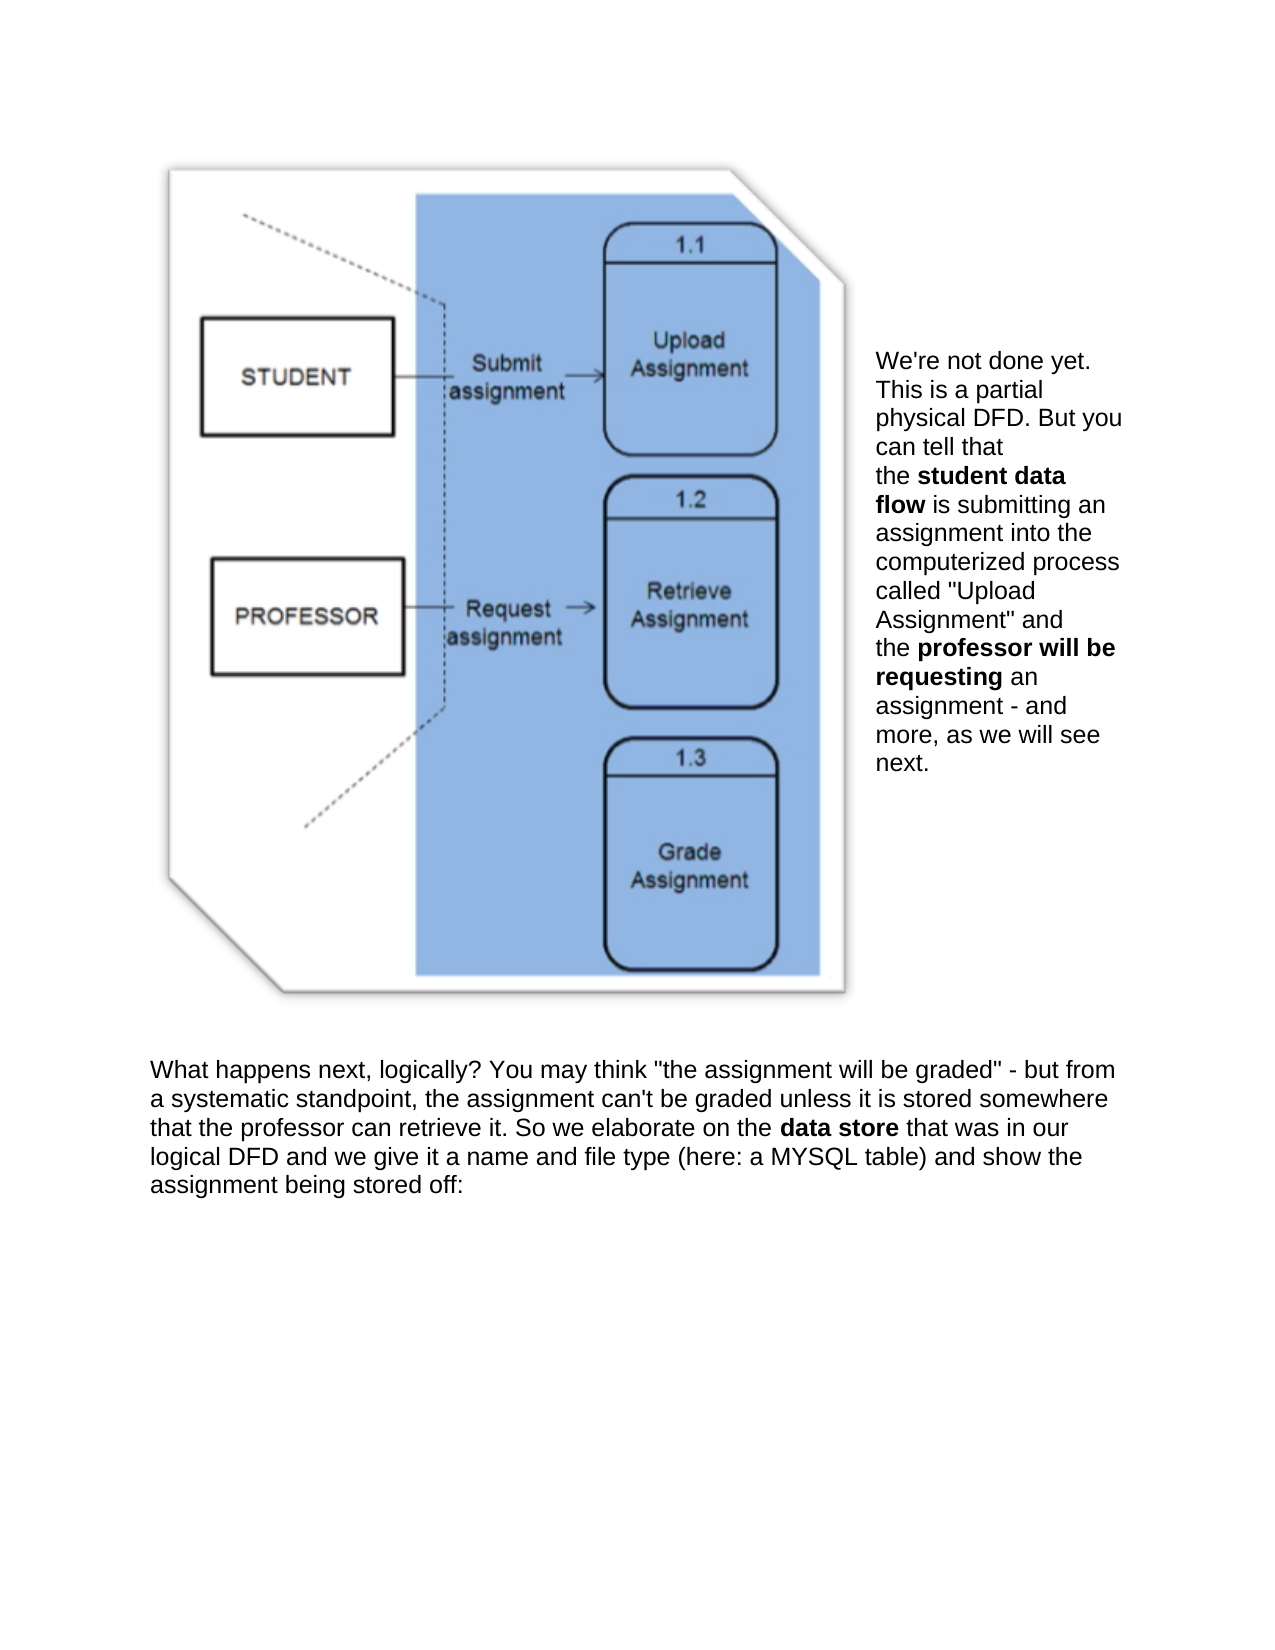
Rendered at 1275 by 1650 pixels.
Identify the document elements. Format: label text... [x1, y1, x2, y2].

table_header We're not done yet. This is a partial physical DFD. But you can tell that the student data flow is submitting an assignment into the computerized process called "Upload Assignment" and the professor will be requesting an assignment - and more, as we will see next. [874, 150, 1125, 1026]
table_header [150, 150, 874, 1026]
text What happens next, logically? You may think "the assignment will be graded" - but from a systematic standpoint, the assignment can't be graded unless it is stored somewhere that the professor can retrieve it. So we elaborate on the data store that was in our logical DFD and we give it a name and file type (here: a MYSQL table) and show the assignment being stored off: [150, 1055, 1125, 1199]
picture [151, 151, 868, 1025]
